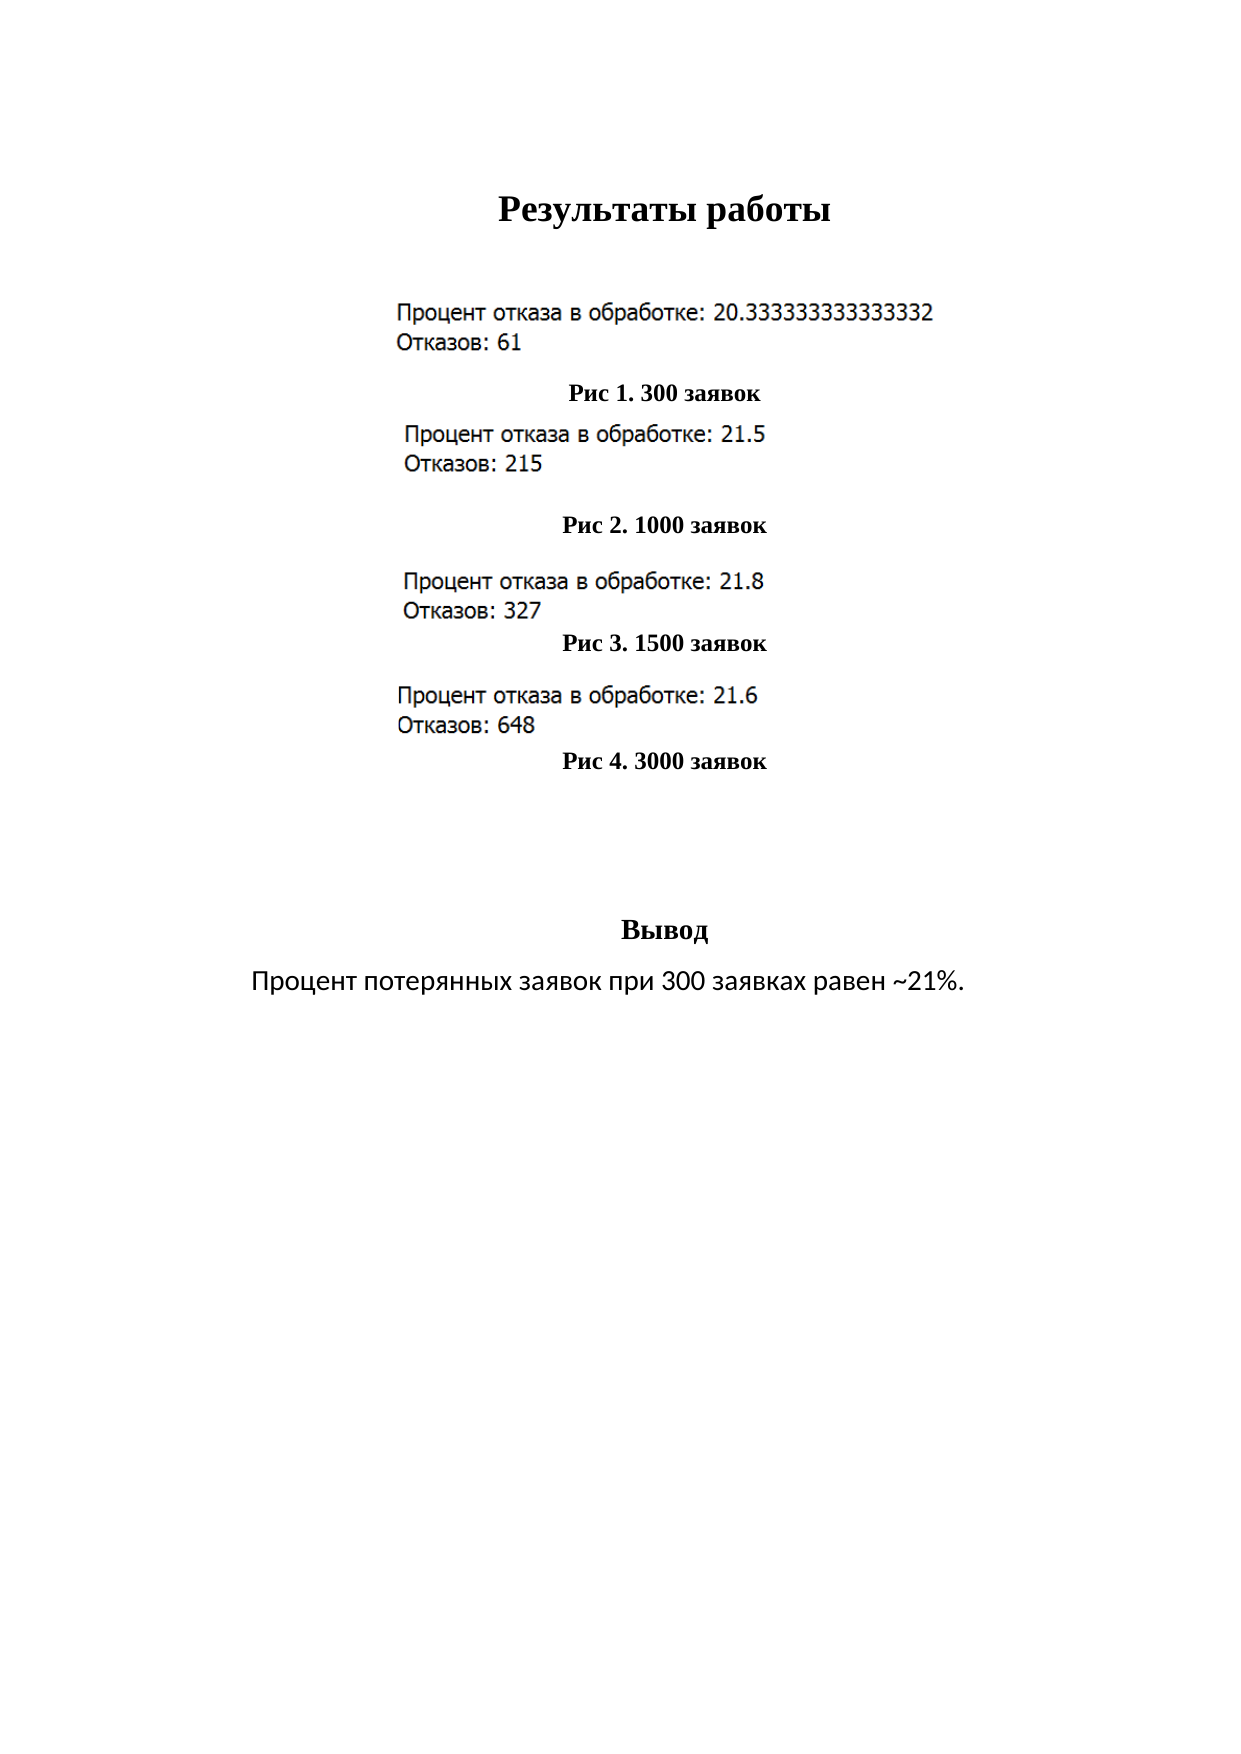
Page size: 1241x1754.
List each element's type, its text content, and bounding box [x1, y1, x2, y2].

picture [398, 421, 776, 482]
subtitle Результаты работы [177, 186, 1152, 229]
picture [398, 563, 786, 628]
text Рис 3. 1500 заявок [177, 628, 1152, 656]
subtitle Вывод [177, 912, 1152, 946]
text Рис 4. 3000 заявок [177, 746, 1152, 775]
text Рис 1. 300 заявок [177, 378, 1152, 407]
picture [398, 680, 761, 747]
text Рис 2. 1000 заявок [177, 510, 1152, 539]
picture [385, 296, 944, 361]
text Процент потерянных заявок при 300 заявках равен ~21%. [177, 962, 1152, 998]
